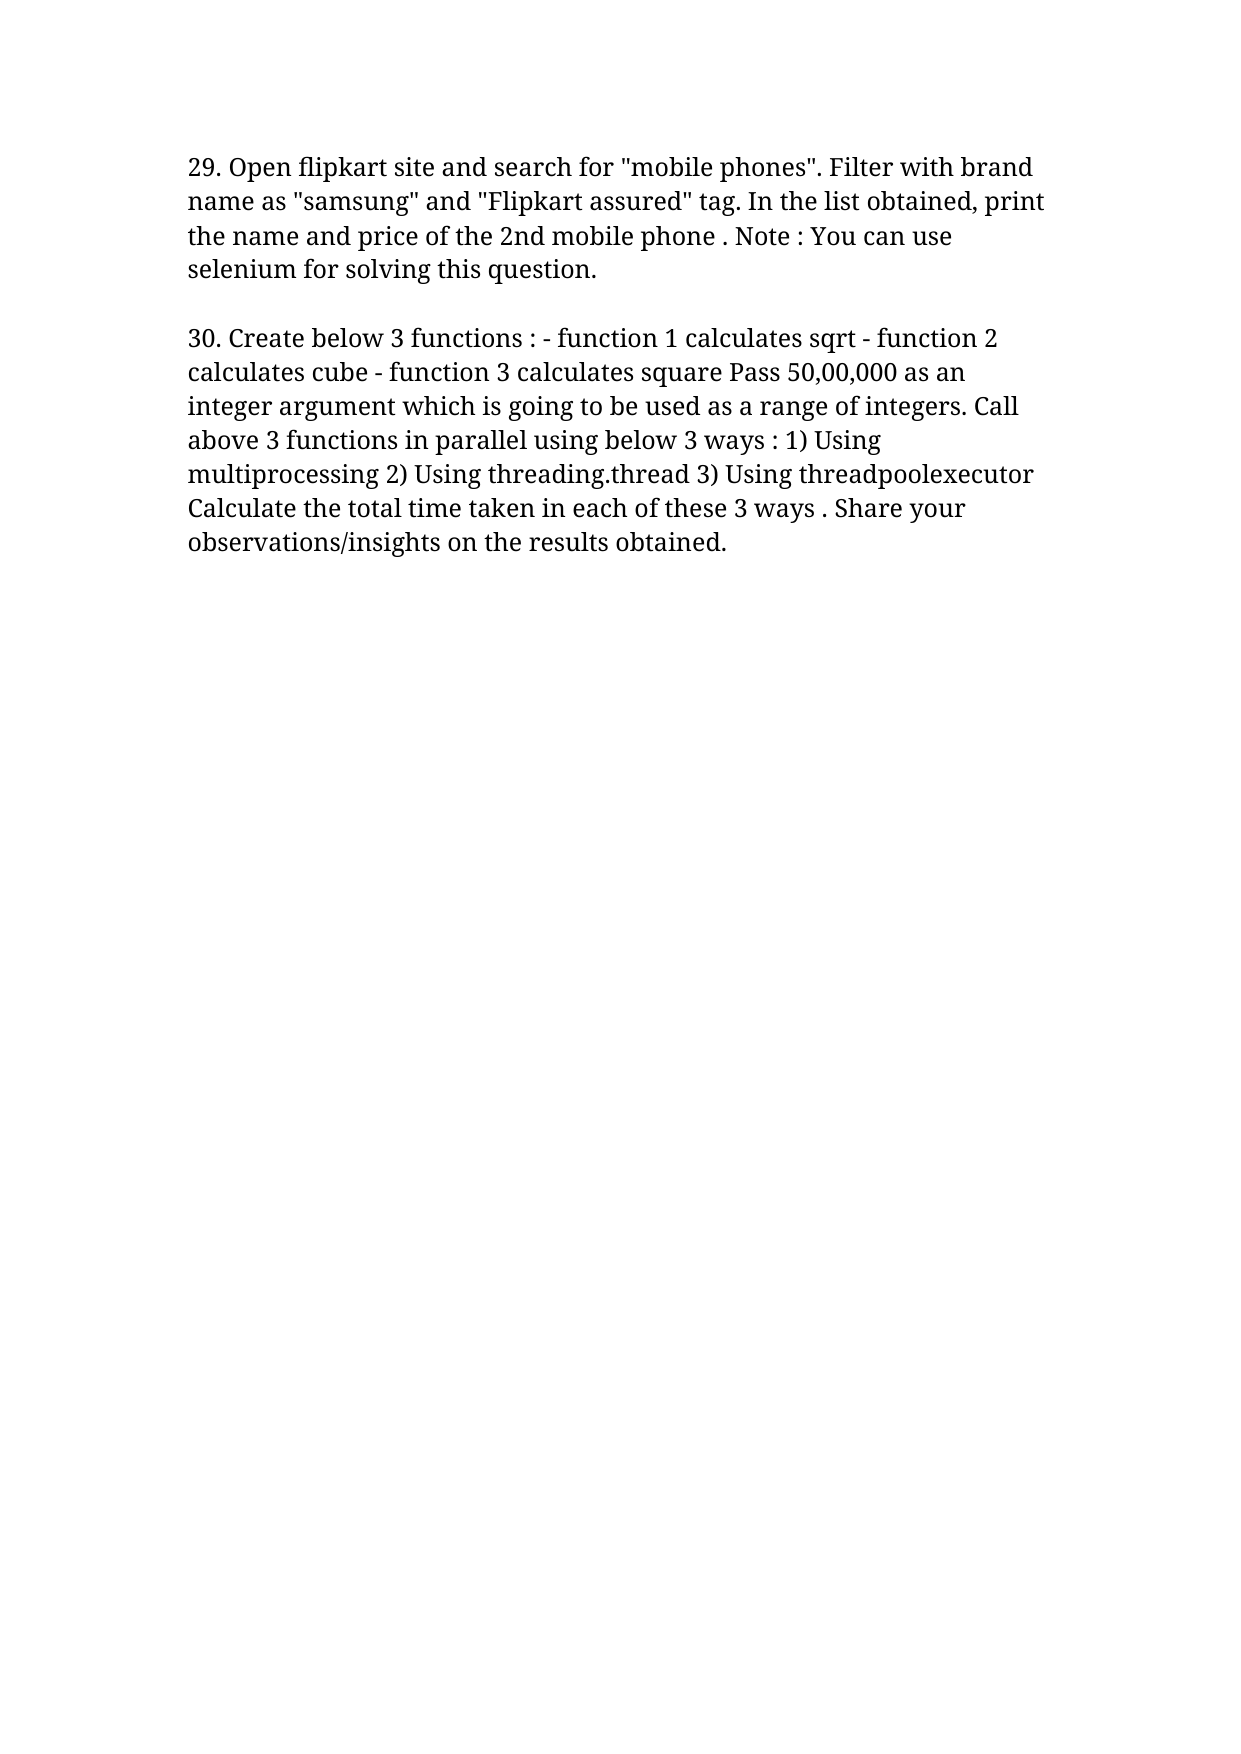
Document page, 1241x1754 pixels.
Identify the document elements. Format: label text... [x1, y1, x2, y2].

list Open flipkart site and search for "mobile phones". Filter with brand name as "samsung" and "Flipkart assured" tag. In the list obtained, print the name and price of the 2nd mobile phone . Note : You can use selenium for solving this question. [187, 150, 1053, 286]
list 30. Create below 3 functions : - function 1 calculates sqrt - function 2 calculates cube - function 3 calculates square Pass 50,00,000 as an integer argument which is going to be used as a range of integers. Call above 3 functions in parallel using below 3 ways : 1) Using multiprocessing 2) Using threading.thread 3) Using threadpoolexecutor Calculate the total time taken in each of these 3 ways . Share your observations/insights on the results obtained. [187, 320, 1053, 559]
